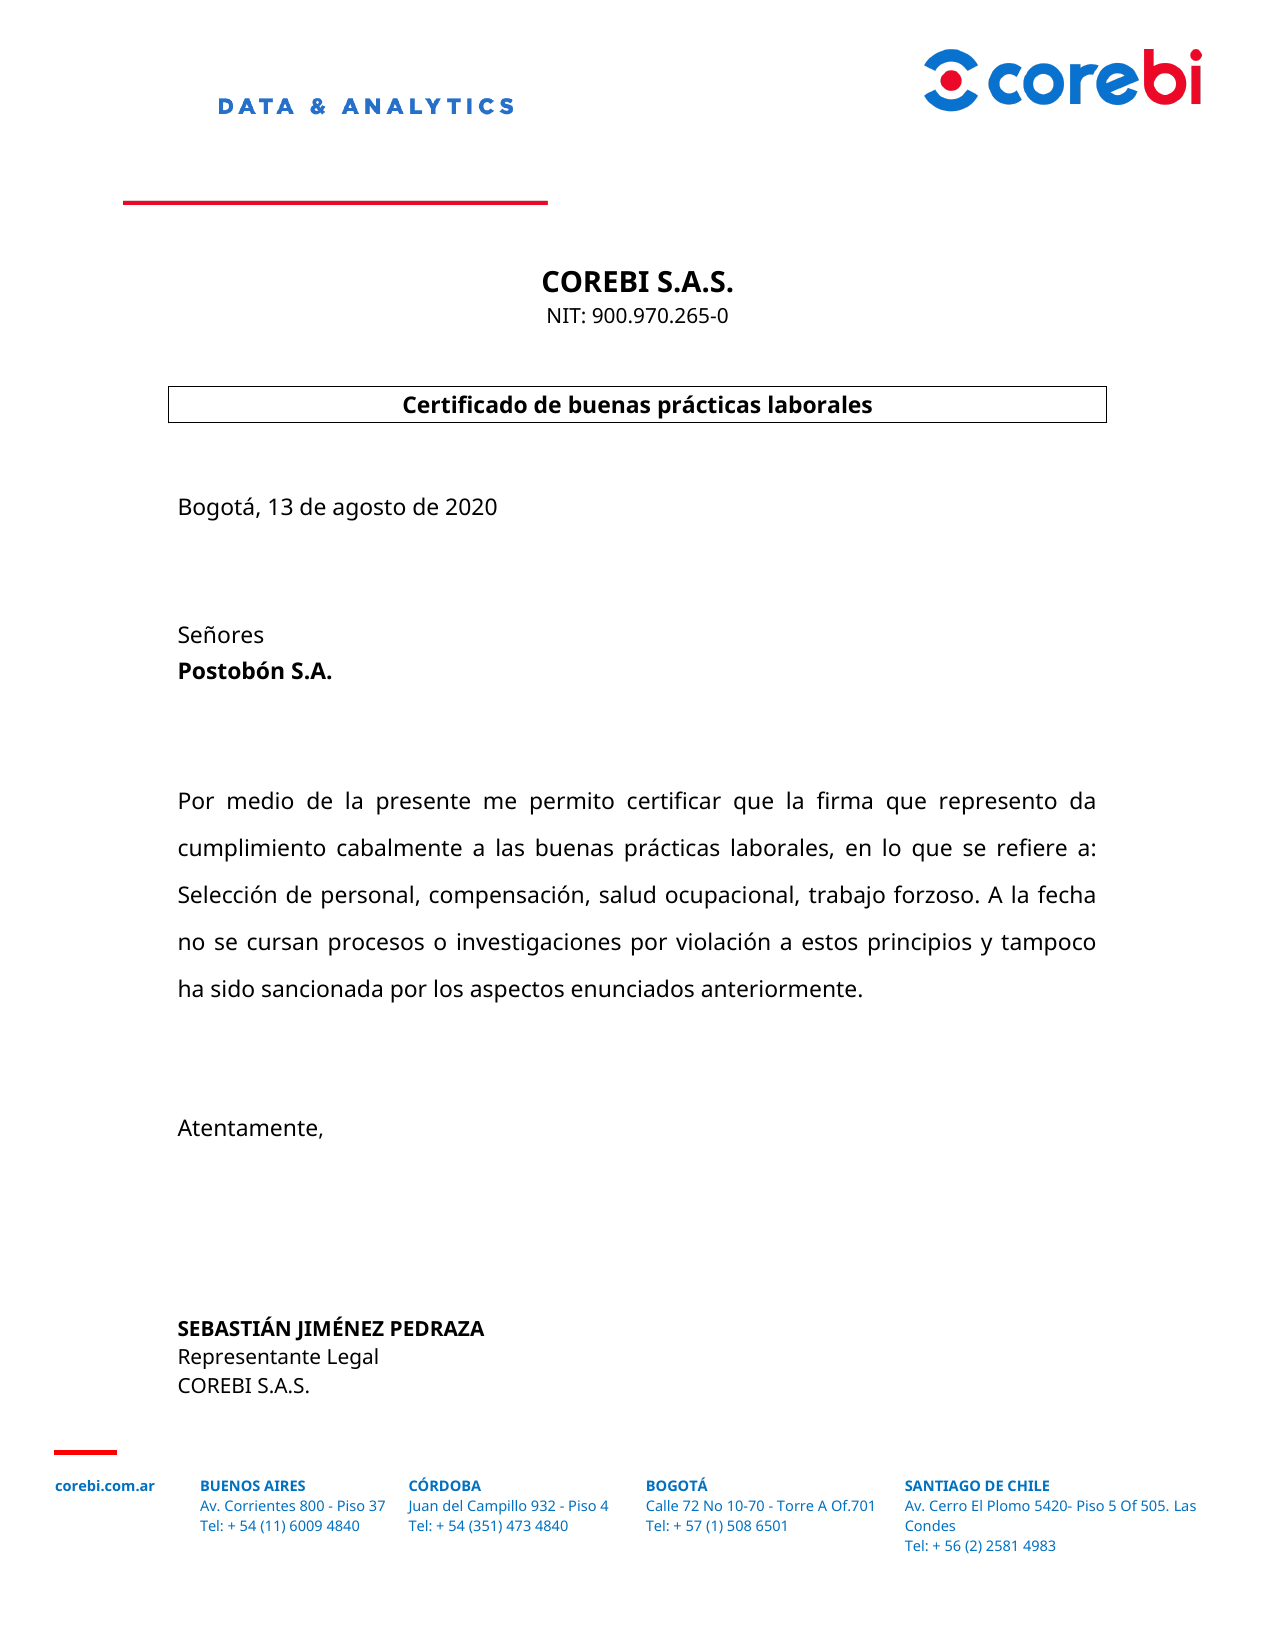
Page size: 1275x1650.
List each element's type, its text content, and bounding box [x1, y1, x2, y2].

text NIT: 900.970.265-0 [177, 301, 1098, 329]
text COREBI S.A.S. [177, 261, 1098, 301]
picture [0, 27, 1275, 206]
text Representante Legal [177, 1342, 1098, 1371]
text Por medio de la presente me permito certificar que la firma que represento da cumplimiento cabalmente a las buenas prácticas laborales, en lo que se refiere a: Selección de personal, compensación, salud ocupacional, trabajo forzoso. A la fecha no se cursan procesos o investigaciones por violación a estos principios y tampoco ha sido sancionada por los aspectos enunciados anteriormente. [177, 785, 1098, 1004]
text COREBI S.A.S. [177, 1371, 1098, 1399]
text Certificado de buenas prácticas laborales [169, 387, 1106, 422]
text Atentamente, [177, 1112, 1098, 1143]
text Bogotá, 13 de agosto de 2020 [177, 491, 1098, 522]
text Señores [177, 619, 1098, 651]
text Postobón S.A. [177, 655, 1098, 687]
picture [189, 90, 538, 134]
text SEBASTIÁN JIMÉNEZ PEDRAZA [177, 1314, 1098, 1342]
